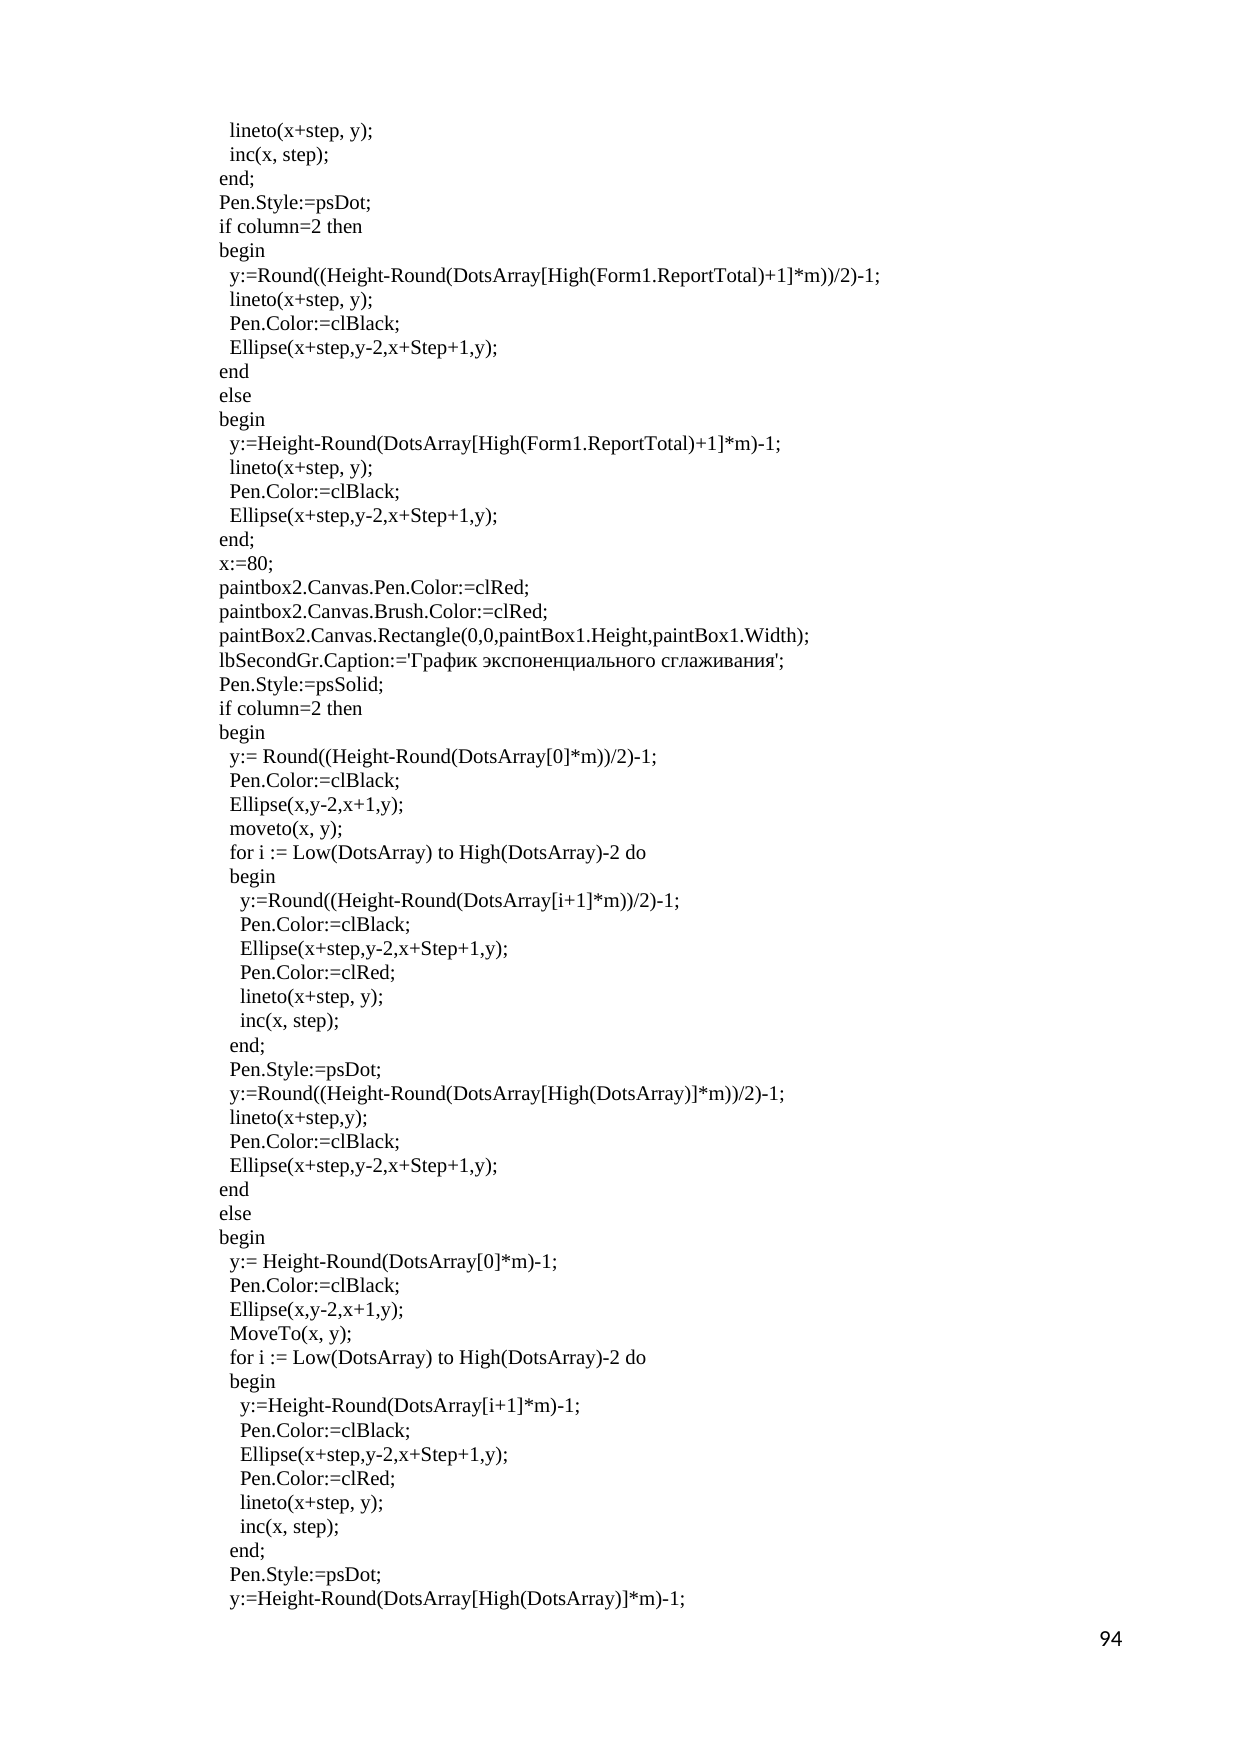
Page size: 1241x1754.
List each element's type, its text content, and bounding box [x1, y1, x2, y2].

text Ellipse(x+step,y-2,x+Step+1,y); [177, 335, 1122, 359]
text Pen.Color:=clBlack; [177, 768, 1122, 792]
text Ellipse(x+step,y-2,x+Step+1,y); [177, 503, 1122, 527]
text end; [177, 527, 1122, 551]
text if column=2 then [177, 214, 1122, 238]
text lineto(x+step, y); [177, 984, 1122, 1008]
text y:=Round((Height-Round(DotsArray[i+1]*m))/2)-1; [177, 888, 1122, 912]
text lineto(x+step, y); [177, 118, 1122, 142]
text end; [177, 1032, 1122, 1057]
text Pen.Color:=clBlack; [177, 311, 1122, 335]
text begin [177, 864, 1122, 888]
text Pen.Style:=psSolid; [177, 672, 1122, 696]
text Pen.Style:=psDot; [177, 1057, 1122, 1081]
text paintBox2.Canvas.Rectangle(0,0,paintBox1.Height,paintBox1.Width); [177, 623, 1122, 647]
text lineto(x+step, y); [177, 455, 1122, 479]
text lineto(x+step, y); [177, 287, 1122, 311]
text y:=Height-Round(DotsArray[i+1]*m)-1; [177, 1393, 1122, 1417]
text paintbox2.Canvas.Pen.Color:=clRed; [177, 575, 1122, 599]
text else [177, 1201, 1122, 1225]
text for i := Low(DotsArray) to High(DotsArray)-2 do [177, 1345, 1122, 1369]
text Ellipse(x,y-2,x+1,y); [177, 792, 1122, 816]
text Pen.Color:=clBlack; [177, 479, 1122, 503]
text begin [177, 407, 1122, 431]
text lineto(x+step,y); [177, 1105, 1122, 1129]
text Pen.Style:=psDot; [177, 1562, 1122, 1586]
text moveto(x, y); [177, 816, 1122, 840]
text else [177, 383, 1122, 407]
text end [177, 359, 1122, 383]
text Pen.Color:=clRed; [177, 960, 1122, 984]
text y:= Height-Round(DotsArray[0]*m)-1; [177, 1249, 1122, 1273]
text begin [177, 1369, 1122, 1393]
text inc(x, step); [177, 142, 1122, 166]
text Pen.Style:=psDot; [177, 190, 1122, 214]
text lbSecondGr.Caption:='График экспоненциального сглаживания'; [177, 647, 1122, 672]
text for i := Low(DotsArray) to High(DotsArray)-2 do [177, 840, 1122, 864]
text Pen.Color:=clBlack; [177, 1129, 1122, 1153]
text Pen.Color:=clBlack; [177, 912, 1122, 936]
text Pen.Color:=clBlack; [177, 1273, 1122, 1297]
text paintbox2.Canvas.Brush.Color:=clRed; [177, 599, 1122, 623]
text Pen.Color:=clBlack; [177, 1417, 1122, 1442]
text end; [177, 166, 1122, 190]
text Pen.Color:=clRed; [177, 1466, 1122, 1490]
text Ellipse(x,y-2,x+1,y); [177, 1297, 1122, 1321]
text begin [177, 1225, 1122, 1249]
text MoveTo(x, y); [177, 1321, 1122, 1345]
text begin [177, 720, 1122, 744]
text y:=Height-Round(DotsArray[High(Form1.ReportTotal)+1]*m)-1; [177, 431, 1122, 455]
text if column=2 then [177, 696, 1122, 720]
text Ellipse(x+step,y-2,x+Step+1,y); [177, 1442, 1122, 1466]
text y:=Round((Height-Round(DotsArray[High(Form1.ReportTotal)+1]*m))/2)-1; [177, 262, 1122, 287]
text inc(x, step); [177, 1008, 1122, 1032]
text y:=Height-Round(DotsArray[High(DotsArray)]*m)-1; [177, 1586, 1122, 1610]
text begin [177, 238, 1122, 262]
text end [177, 1177, 1122, 1201]
text y:=Round((Height-Round(DotsArray[High(DotsArray)]*m))/2)-1; [177, 1081, 1122, 1105]
text y:= Round((Height-Round(DotsArray[0]*m))/2)-1; [177, 744, 1122, 768]
text x:=80; [177, 551, 1122, 575]
text Ellipse(x+step,y-2,x+Step+1,y); [177, 1153, 1122, 1177]
text Ellipse(x+step,y-2,x+Step+1,y); [177, 936, 1122, 960]
text inc(x, step); [177, 1514, 1122, 1538]
text lineto(x+step, y); [177, 1490, 1122, 1514]
text end; [177, 1538, 1122, 1562]
